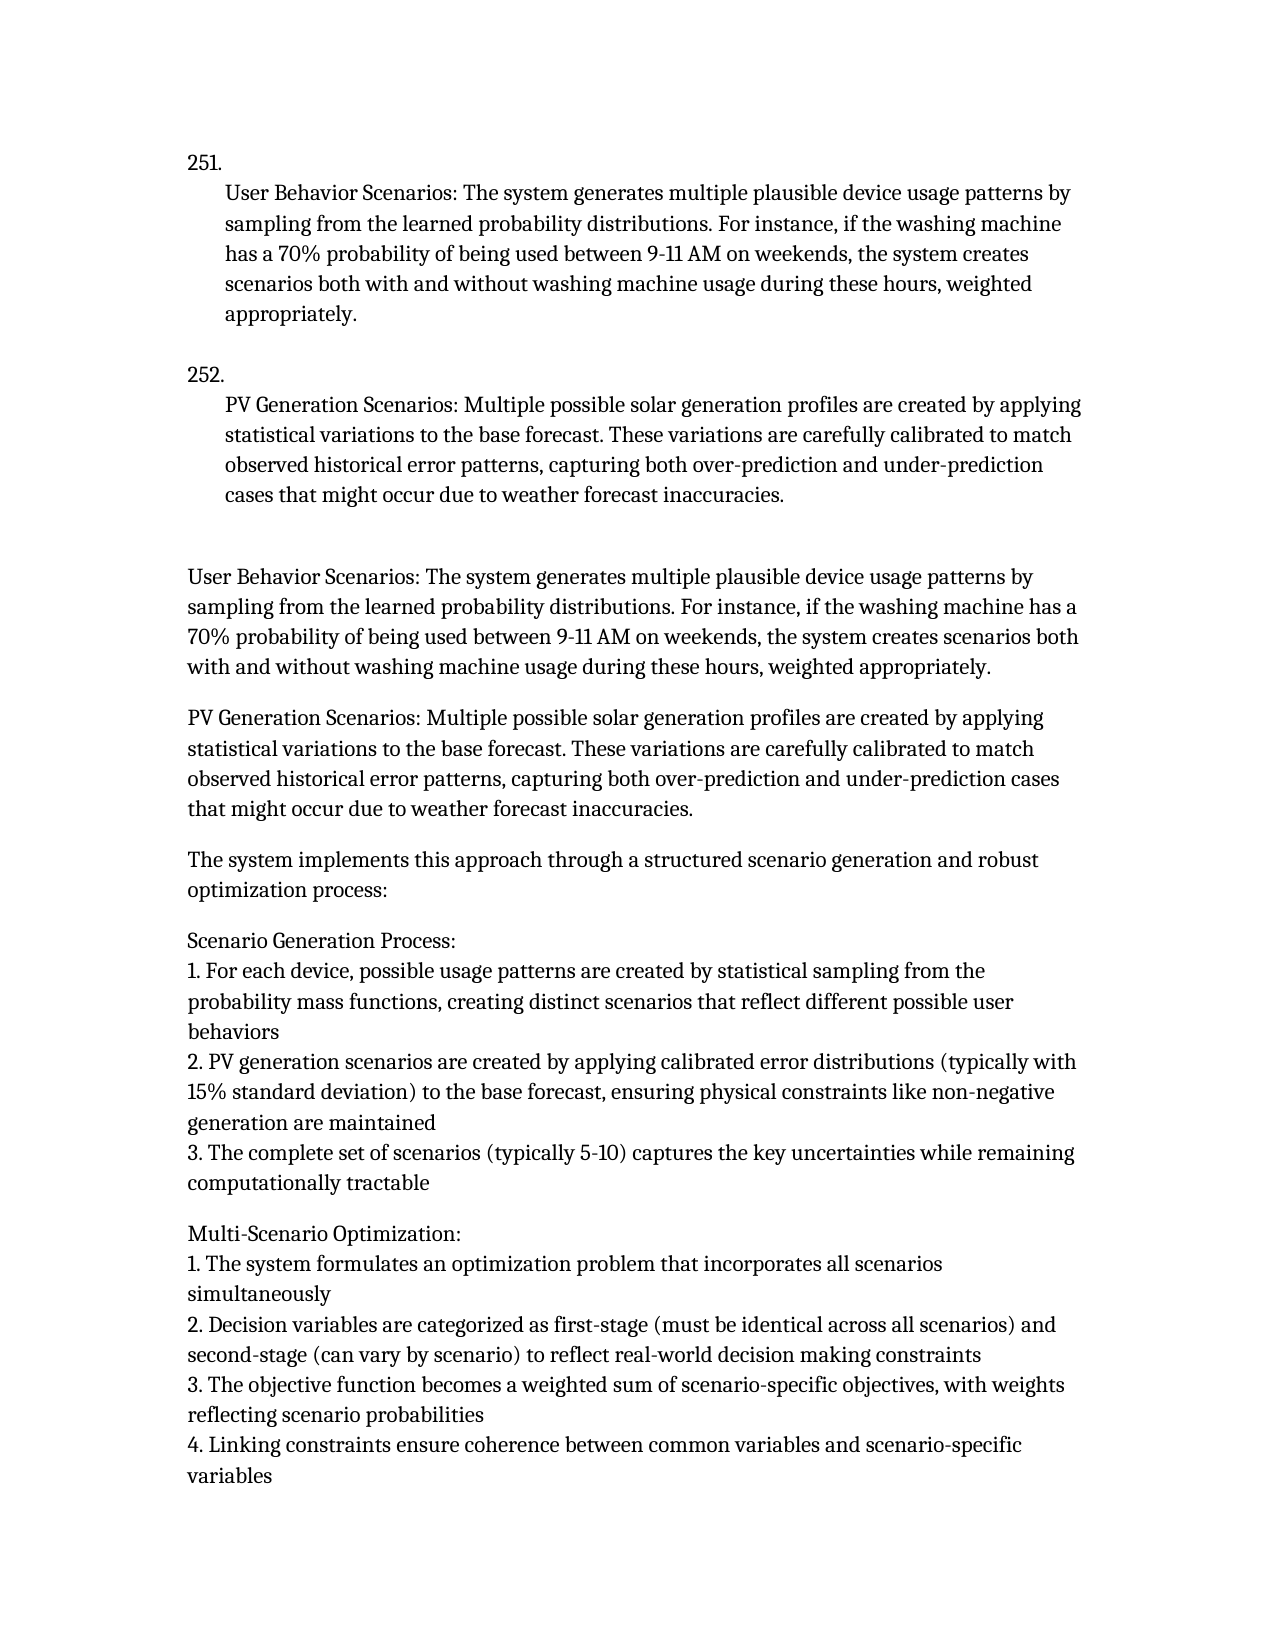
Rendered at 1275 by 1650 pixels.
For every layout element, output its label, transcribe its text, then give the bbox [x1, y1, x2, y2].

list PV Generation Scenarios: Multiple possible solar generation profiles are created by applying statistical variations to the base forecast. These variations are carefully calibrated to match observed historical error patterns, capturing both over-prediction and under-prediction cases that might occur due to weather forecast inaccuracies. [187, 361, 1087, 539]
text Scenario Generation Process: 1. For each device, possible usage patterns are created by statistical sampling from the probability mass functions, creating distinct scenarios that reflect different possible user behaviors 2. PV generation scenarios are created by applying calibrated error distributions (typically with 15% standard deviation) to the base forecast, ensuring physical constraints like non-negative generation are maintained 3. The complete set of scenarios (typically 5-10) captures the key uncertainties while remaining computationally tractable [187, 928, 1087, 1196]
text User Behavior Scenarios: The system generates multiple plausible device usage patterns by sampling from the learned probability distributions. For instance, if the washing machine has a 70% probability of being used between 9-11 AM on weekends, the system creates scenarios both with and without washing machine usage during these hours, weighted appropriately. [187, 563, 1087, 681]
list User Behavior Scenarios: The system generates multiple plausible device usage patterns by sampling from the learned probability distributions. For instance, if the washing machine has a 70% probability of being used between 9-11 AM on weekends, the system creates scenarios both with and without washing machine usage during these hours, weighted appropriately. [187, 150, 1087, 358]
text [187, 1221, 1087, 1489]
text PV Generation Scenarios: Multiple possible solar generation profiles are created by applying statistical variations to the base forecast. These variations are carefully calibrated to match observed historical error patterns, capturing both over-prediction and under-prediction cases that might occur due to weather forecast inaccuracies. [187, 705, 1087, 822]
text The system implements this approach through a structured scenario generation and robust optimization process: [187, 847, 1087, 903]
